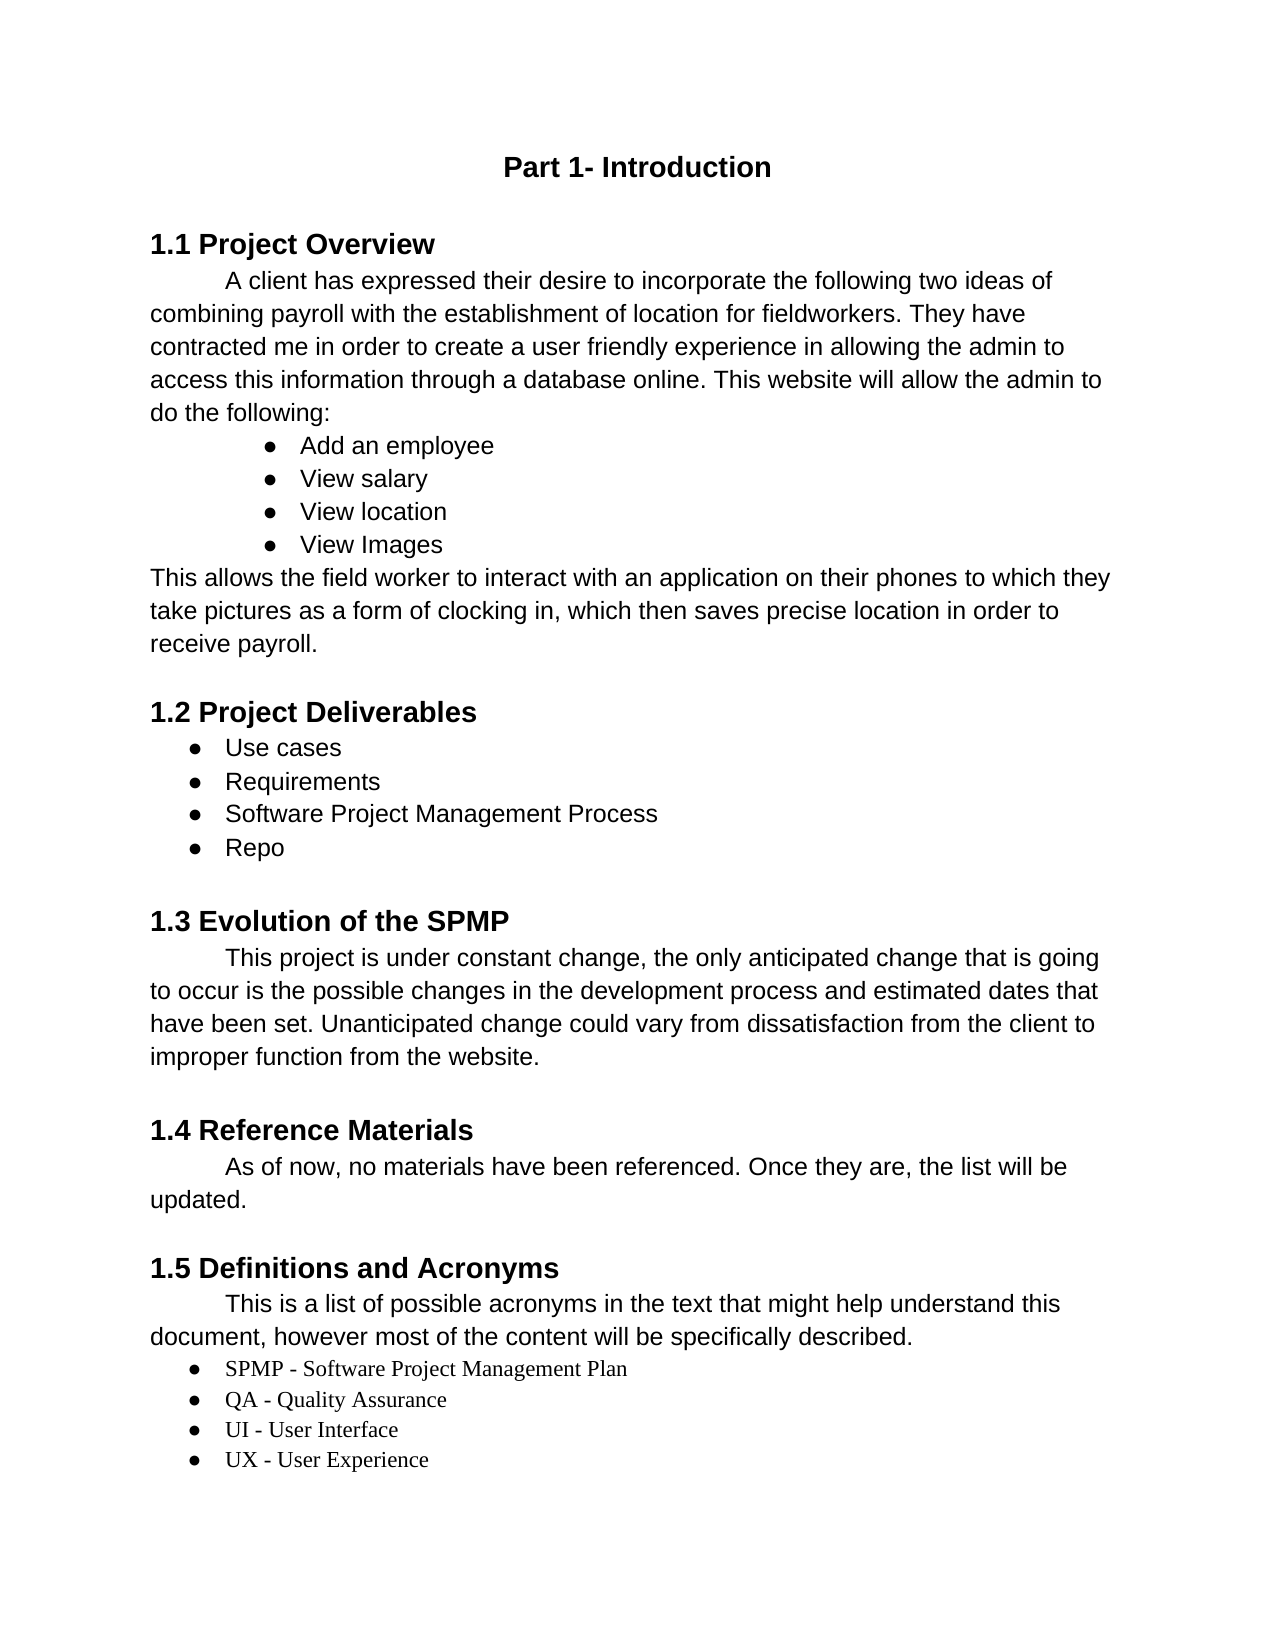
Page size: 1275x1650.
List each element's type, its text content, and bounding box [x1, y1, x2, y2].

list Requirements [187, 766, 1125, 795]
list Add an employee [262, 431, 1125, 459]
text 1.1 Project Overview [150, 227, 1125, 261]
list View location [262, 497, 1125, 526]
text Part 1- Introduction [150, 150, 1125, 183]
text 1.2 Project Deliverables [150, 695, 1125, 728]
text This allows the field worker to interact with an application on their phones to which they take pictures as a form of clocking in, which then saves precise location in order to receive payroll. [150, 563, 1125, 658]
list Repo [187, 832, 1125, 861]
text 1.5 Definitions and Acronyms [150, 1251, 1125, 1284]
list UX - User Experience [187, 1446, 1125, 1472]
text This project is under constant change, the only anticipated change that is going to occur is the possible changes in the development process and estimated dates that have been set. Unanticipated change could vary from dissatisfaction from the client to improper function from the website. [150, 943, 1125, 1070]
text As of now, no materials have been referenced. Once they are, the list will be updated. [150, 1152, 1125, 1213]
list View Images [262, 530, 1125, 558]
text This is a list of possible acronyms in the text that might help understand this document, however most of the content will be specifically described. [150, 1289, 1125, 1351]
list Use cases [187, 733, 1125, 762]
list QA - Quality Assurance [187, 1386, 1125, 1412]
list View salary [262, 464, 1125, 492]
list Software Project Management Process [187, 799, 1125, 828]
text 1.4 Reference Materials [150, 1113, 1125, 1147]
text 1.3 Evolution of the SPMP [150, 904, 1125, 938]
list SPMP - Software Project Management Plan [187, 1355, 1125, 1382]
text A client has expressed their desire to incorporate the following two ideas of combining payroll with the establishment of location for fieldworkers. They have contracted me in order to create a user friendly experience in allowing the admin to access this information through a database online. This website will allow the admin to do the following: [150, 266, 1125, 426]
list UI - User Interface [187, 1416, 1125, 1442]
